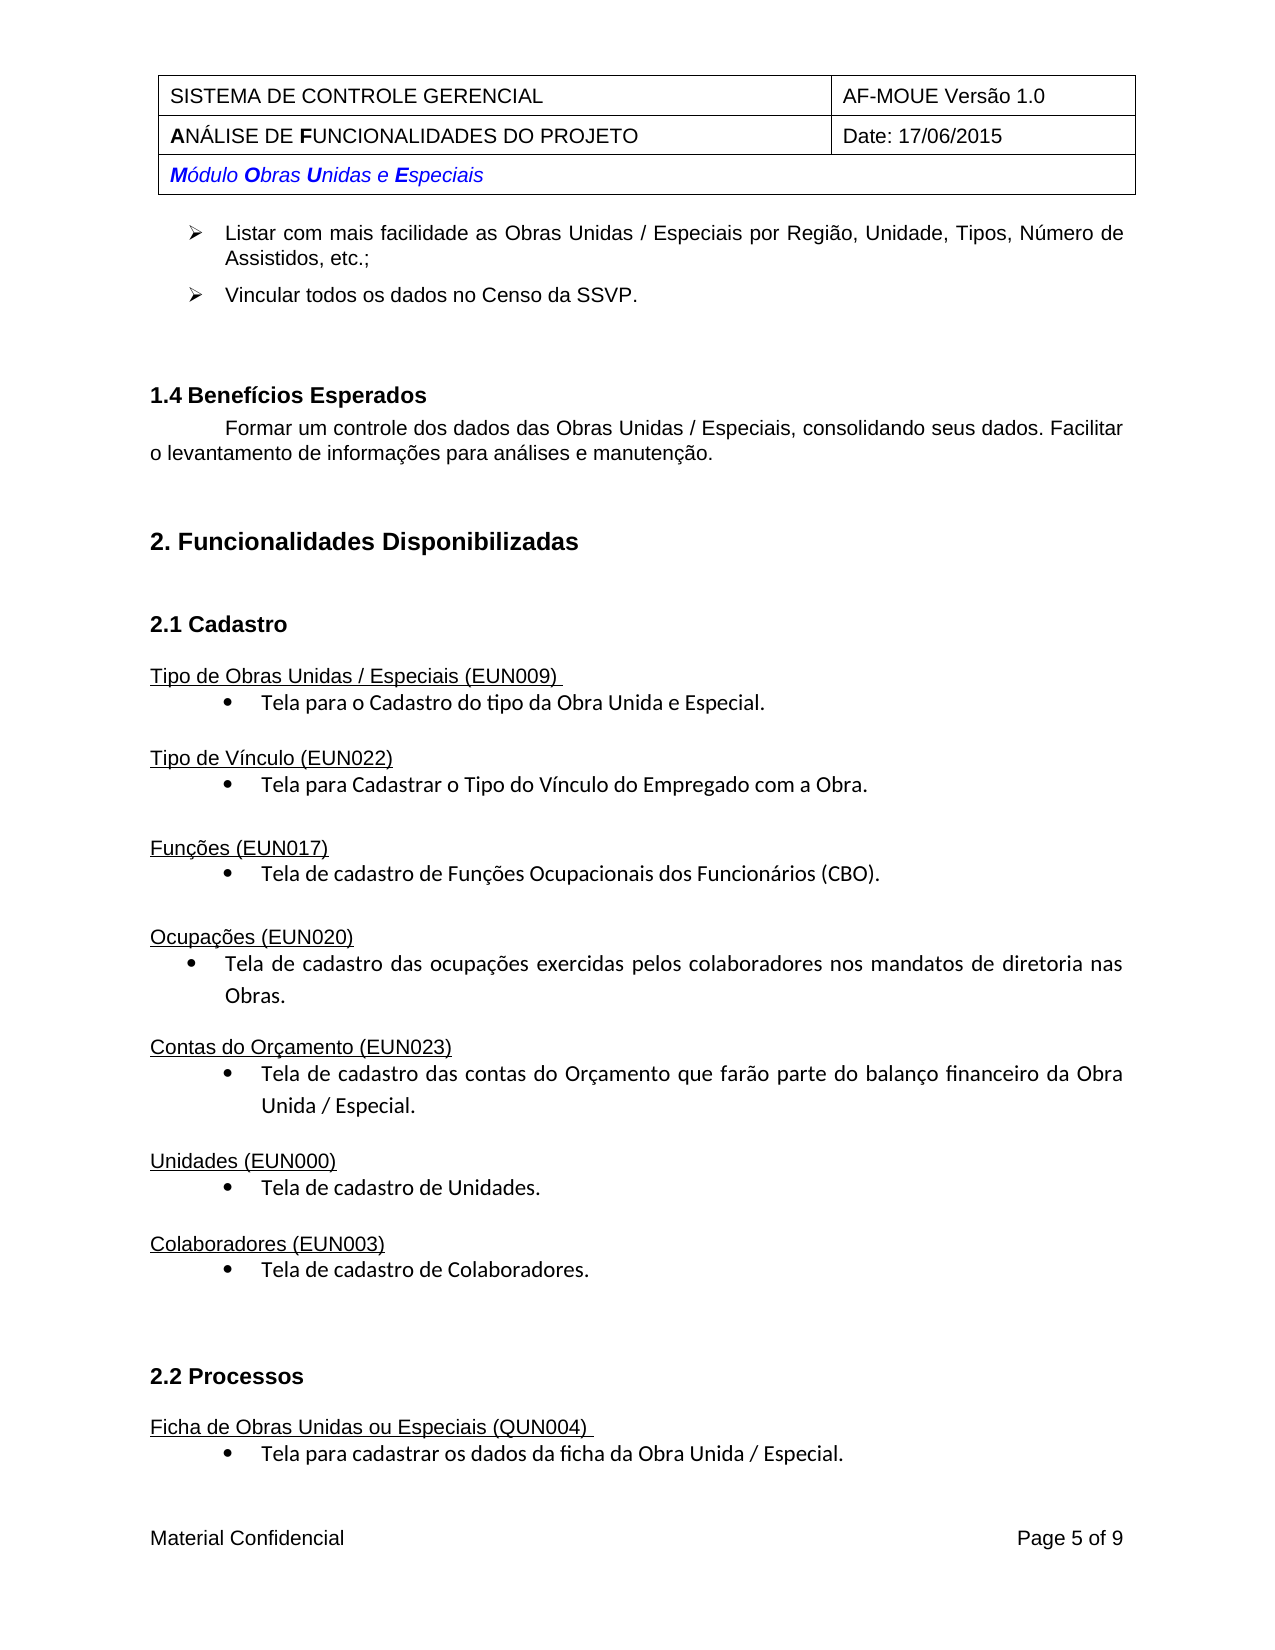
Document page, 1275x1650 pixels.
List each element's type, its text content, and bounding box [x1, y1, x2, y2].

text 2.1 Cadastro [150, 611, 1125, 638]
list Tela de cadastro das contas do Orçamento que farão parte do balanço financeiro da Obra Unida / Especial. [224, 1059, 1125, 1119]
list Vincular todos os dados no Censo da SSVP. [187, 282, 1125, 307]
text 2.2 Processos [150, 1363, 1125, 1389]
text Tipo de Obras Unidas / Especiais (EUN009) [150, 663, 1125, 688]
list Tela de cadastro de Unidades. [224, 1173, 1125, 1201]
text Tipo de Vínculo (EUN022) [150, 745, 1125, 770]
text Colaboradores (EUN003) [150, 1230, 1125, 1255]
list Tela de cadastro de Funções Ocupacionais dos Funcionários (CBO). [224, 859, 1125, 887]
subtitle Benefícios Esperados [150, 382, 1125, 409]
subtitle 2. Funcionalidades Disponibilizadas [150, 527, 1125, 556]
text Funções (EUN017) [150, 834, 1125, 859]
text Formar um controle dos dados das Obras Unidas / Especiais, consolidando seus dados. Facilitar o levantamento de informações para análises e manutenção. [150, 415, 1125, 465]
list Tela de cadastro das ocupações exercidas pelos colaboradores nos mandatos de diretoria nas Obras. [187, 949, 1125, 1009]
text Ficha de Obras Unidas ou Especiais (QUN004) [150, 1414, 1125, 1439]
list Listar com mais facilidade as Obras Unidas / Especiais por Região, Unidade, Tipos, Número de Assistidos, etc.; [187, 220, 1125, 270]
text Ocupações (EUN020) [150, 924, 1125, 949]
text Unidades (EUN000) [150, 1148, 1125, 1173]
text Contas do Orçamento (EUN023) [150, 1034, 1125, 1059]
list Tela para cadastrar os dados da ficha da Obra Unida / Especial. [224, 1439, 1125, 1467]
list Tela de cadastro de Colaboradores. [224, 1255, 1125, 1283]
list Tela para Cadastrar o Tipo do Vínculo do Empregado com a Obra. [224, 770, 1125, 798]
list Tela para o Cadastro do tipo da Obra Unida e Especial. [224, 688, 1125, 716]
